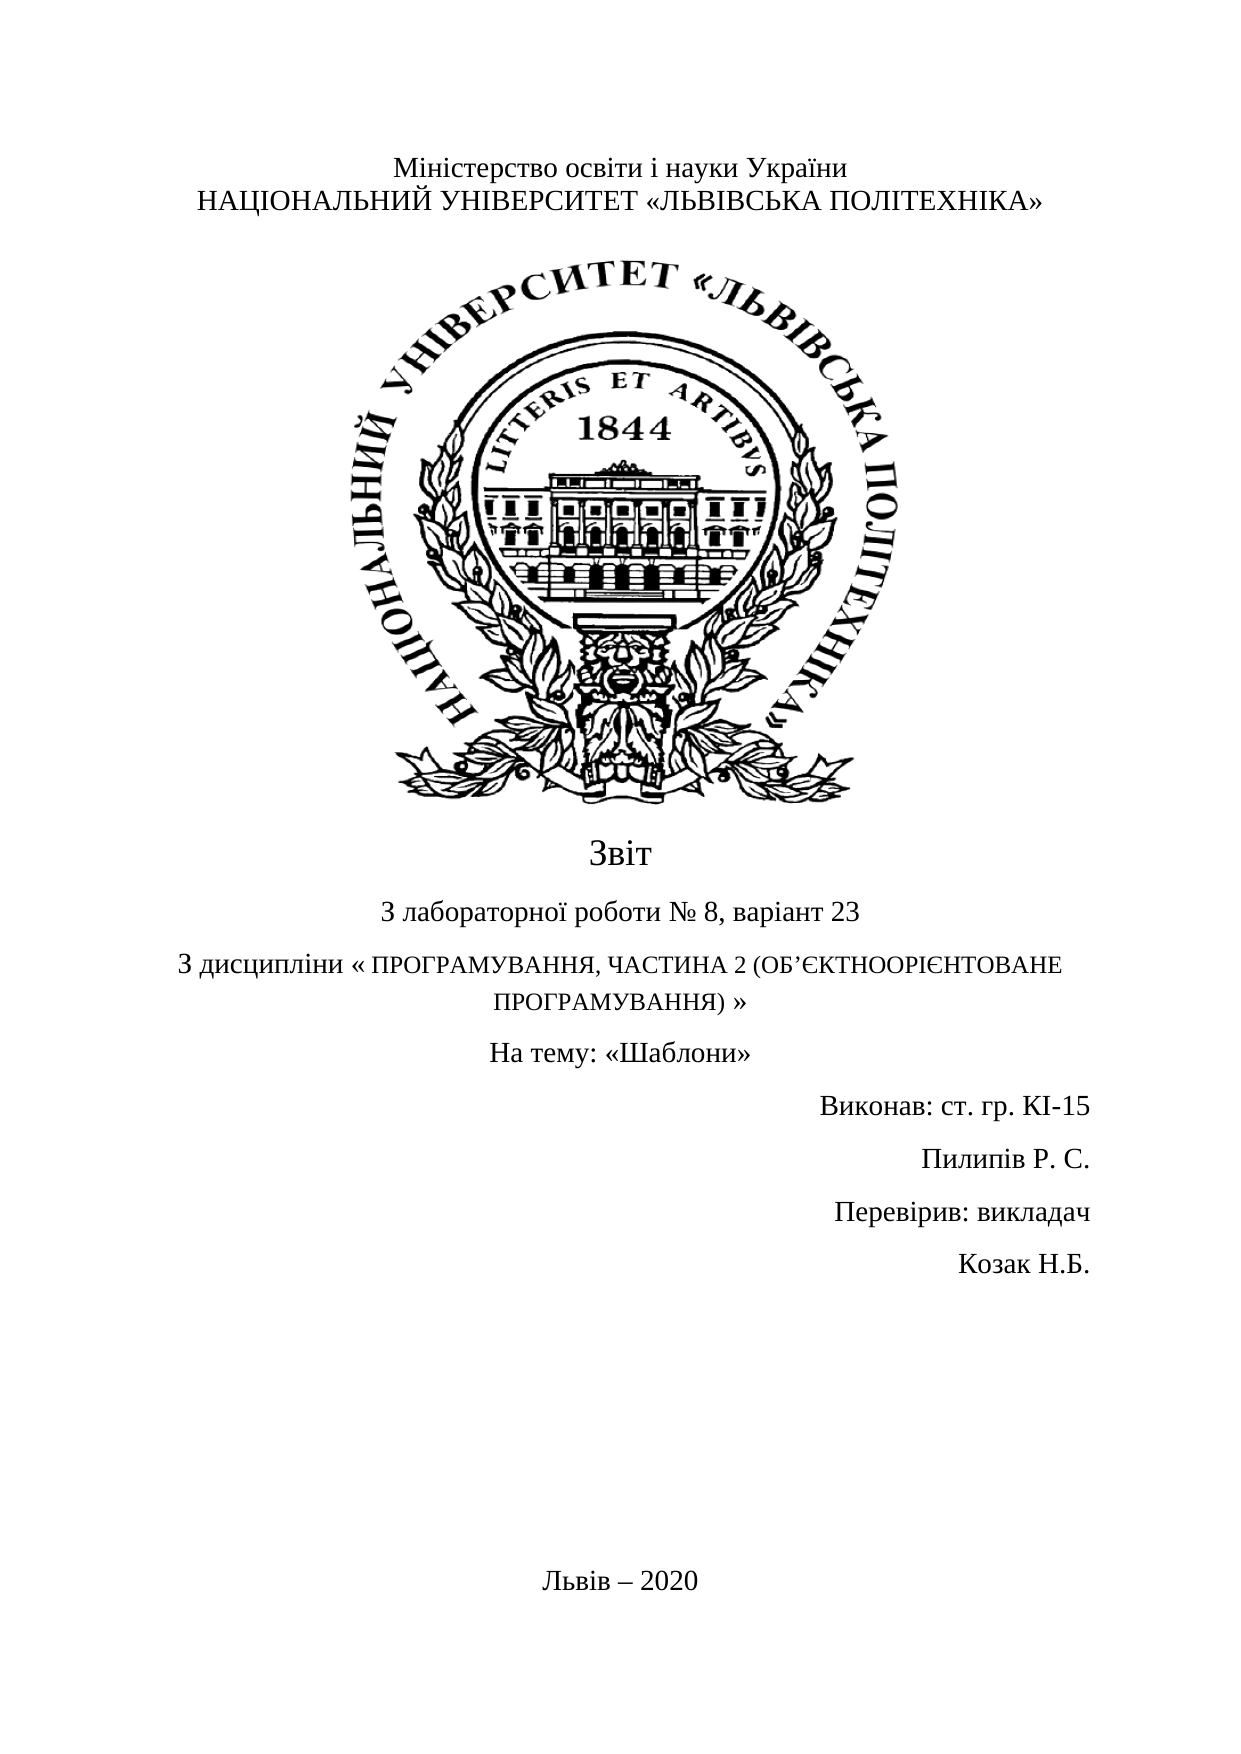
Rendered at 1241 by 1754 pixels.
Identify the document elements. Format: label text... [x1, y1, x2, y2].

text Пилипів Р. С. [150, 1141, 1090, 1174]
text На тему: «Шаблони» [150, 1035, 1090, 1069]
text Виконав: ст. гр. КІ-15 [150, 1088, 1090, 1122]
text З лабораторної роботи № 8, варіант 23 [150, 894, 1090, 927]
text Звіт [150, 830, 1090, 873]
text Львів – 2020 [150, 1563, 1090, 1597]
text Міністерство освіти і науки України [150, 150, 1090, 183]
text З дисципліни « ПРОГРАМУВАННЯ, ЧАСТИНА 2 (ОБ’ЄКТНООРІЄНТОВАНЕ ПРОГРАМУВАННЯ) » [150, 946, 1090, 1016]
text Козак Н.Б. [150, 1247, 1090, 1280]
text Перевірив: викладач [150, 1194, 1090, 1227]
text НАЦІОНАЛЬНИЙ УНІВЕРСИТЕТ «ЛЬВІВСЬКА ПОЛІТЕХНІКА» [150, 183, 1090, 217]
picture [333, 250, 907, 812]
